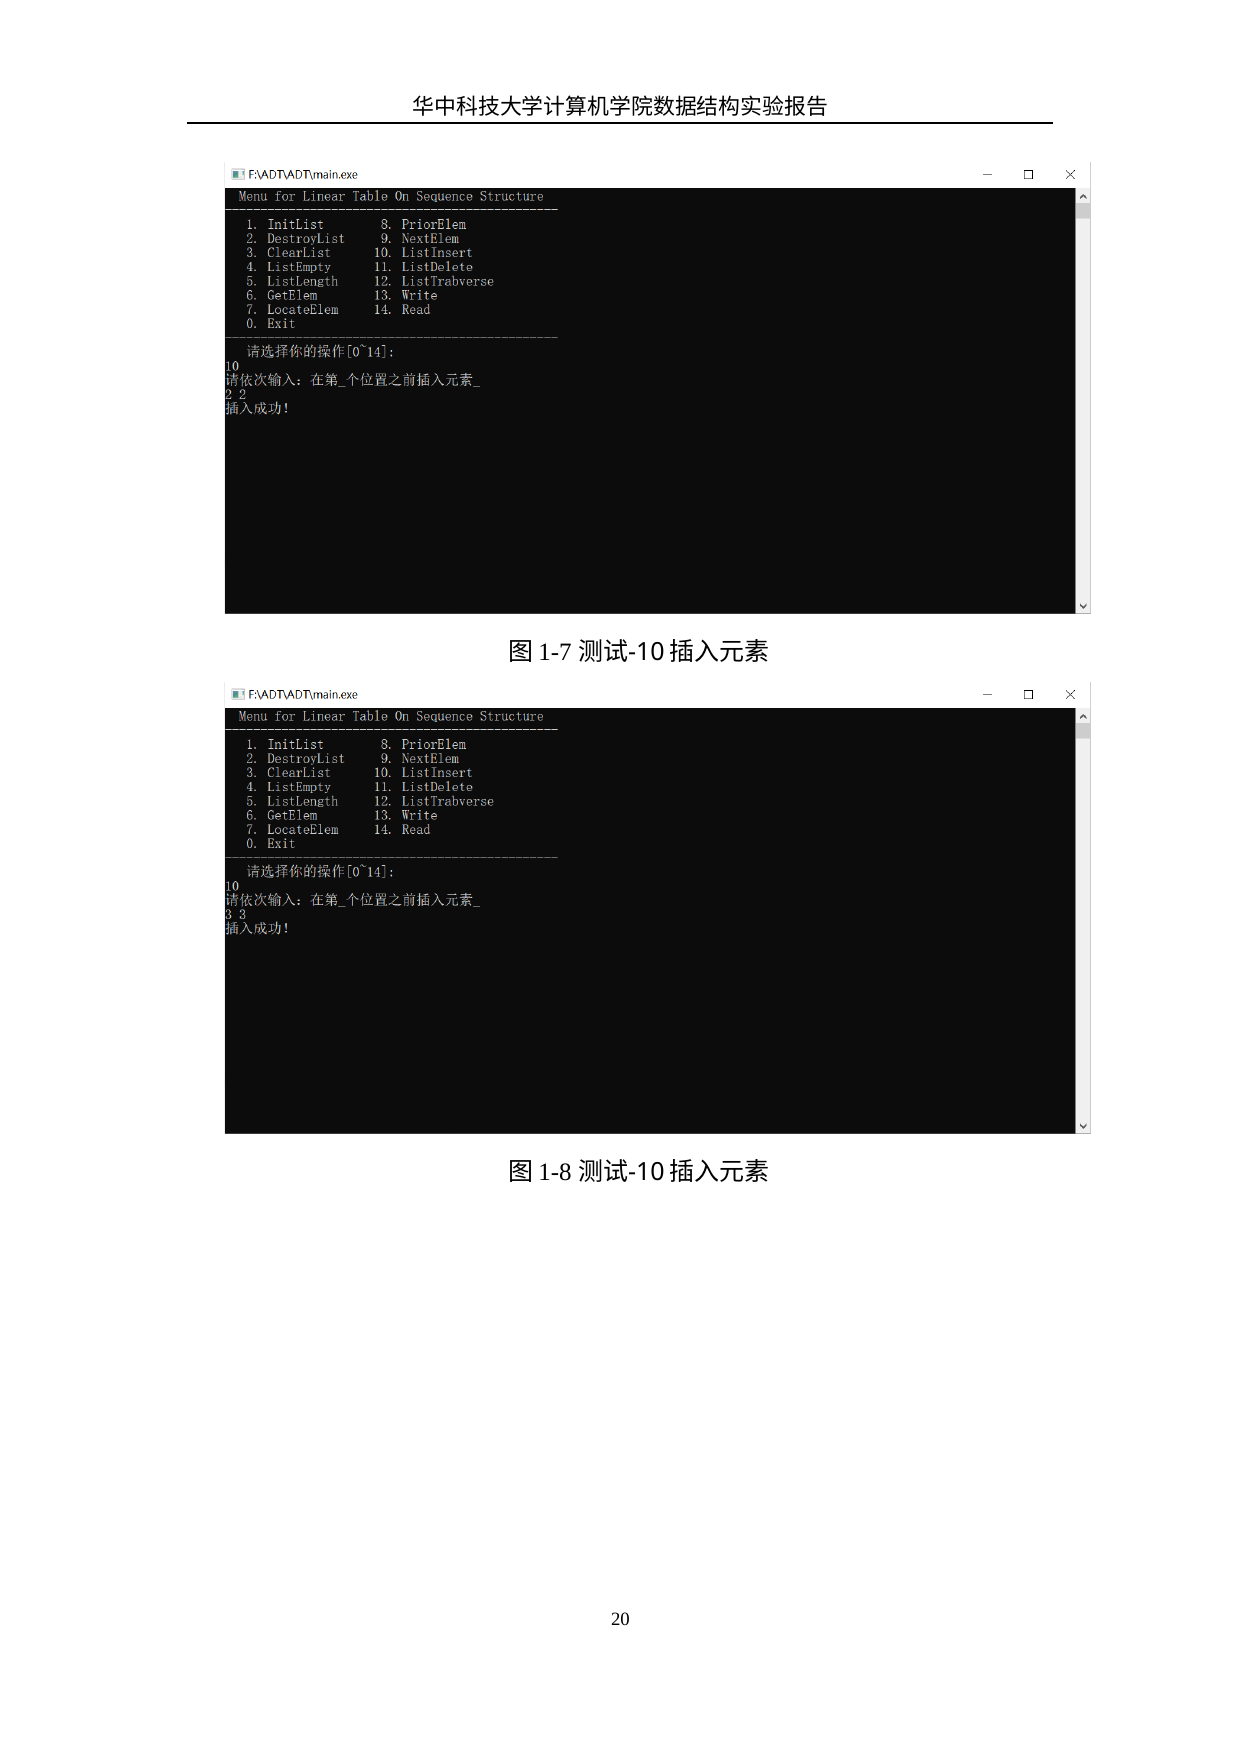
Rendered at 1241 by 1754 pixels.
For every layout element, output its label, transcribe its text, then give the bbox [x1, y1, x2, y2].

picture [224, 682, 1091, 1134]
list 图1-8 测试-10插入元素 [225, 1137, 1053, 1202]
list 图1-7 测试-10插入元素 [225, 617, 1053, 682]
picture [224, 162, 1091, 614]
